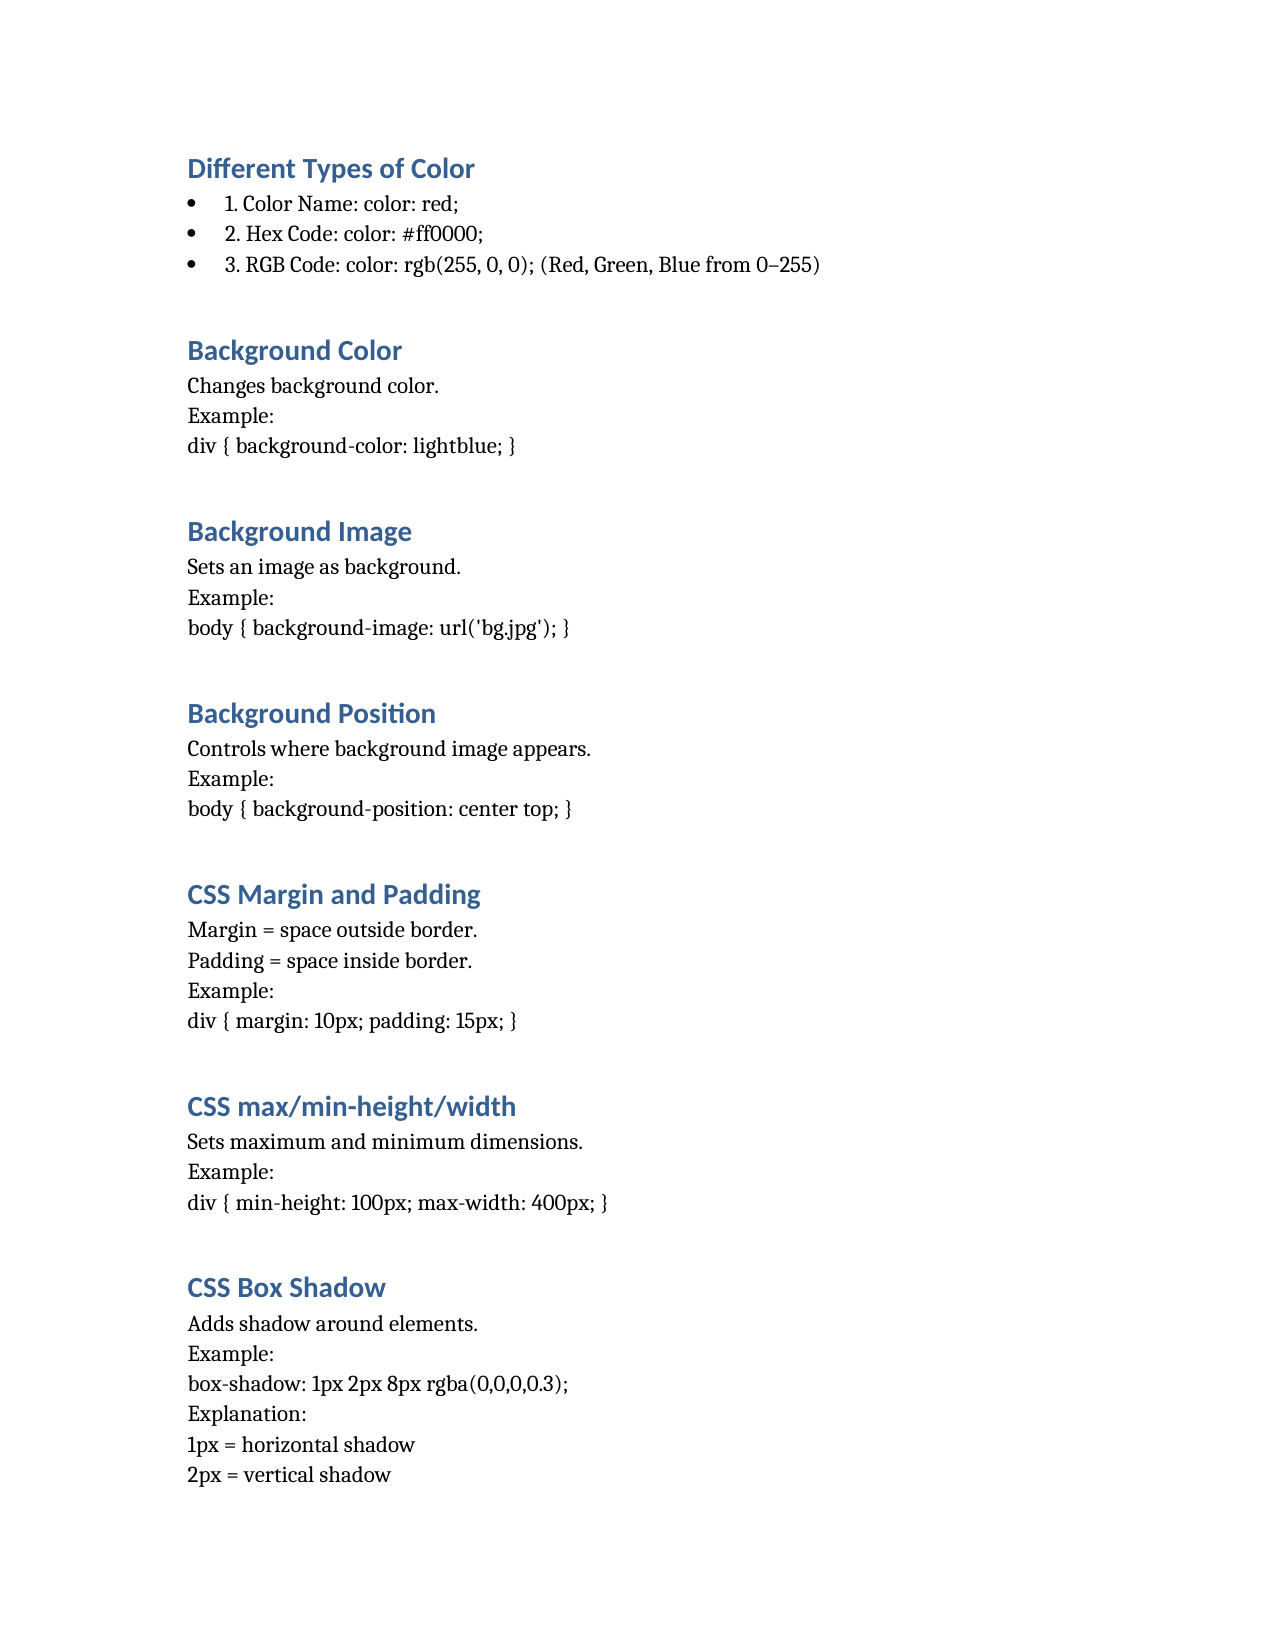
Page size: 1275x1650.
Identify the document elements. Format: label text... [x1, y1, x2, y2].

list 3. RGB Code: color: rgb(255, 0, 0); (Red, Green, Blue from 0–255) [187, 251, 1087, 278]
text Margin = space outside border. Padding = space inside border. Example: div { margin: 10px; padding: 15px; } [187, 917, 1087, 1034]
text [187, 1311, 1087, 1488]
subtitle CSS Margin and Padding [187, 876, 1087, 912]
subtitle Background Color [187, 332, 1087, 367]
text Controls where background image appears. Example: body { background-position: center top; } [187, 736, 1087, 822]
subtitle Different Types of Color [187, 150, 1087, 186]
text Sets an image as background. Example: body { background-image: url('bg.jpg'); } [187, 554, 1087, 641]
subtitle Background Image [187, 513, 1087, 549]
subtitle Background Position [187, 695, 1087, 730]
subtitle CSS max/min-height/width [187, 1088, 1087, 1124]
subtitle CSS Box Shadow [187, 1269, 1087, 1305]
list 2. Hex Code: color: #ff0000; [187, 221, 1087, 247]
text Changes background color. Example: div { background-color: lightblue; } [187, 372, 1087, 459]
text Sets maximum and minimum dimensions. Example: div { min-height: 100px; max-width: 400px; } [187, 1129, 1087, 1216]
list 1. Color Name: color: red; [187, 191, 1087, 217]
